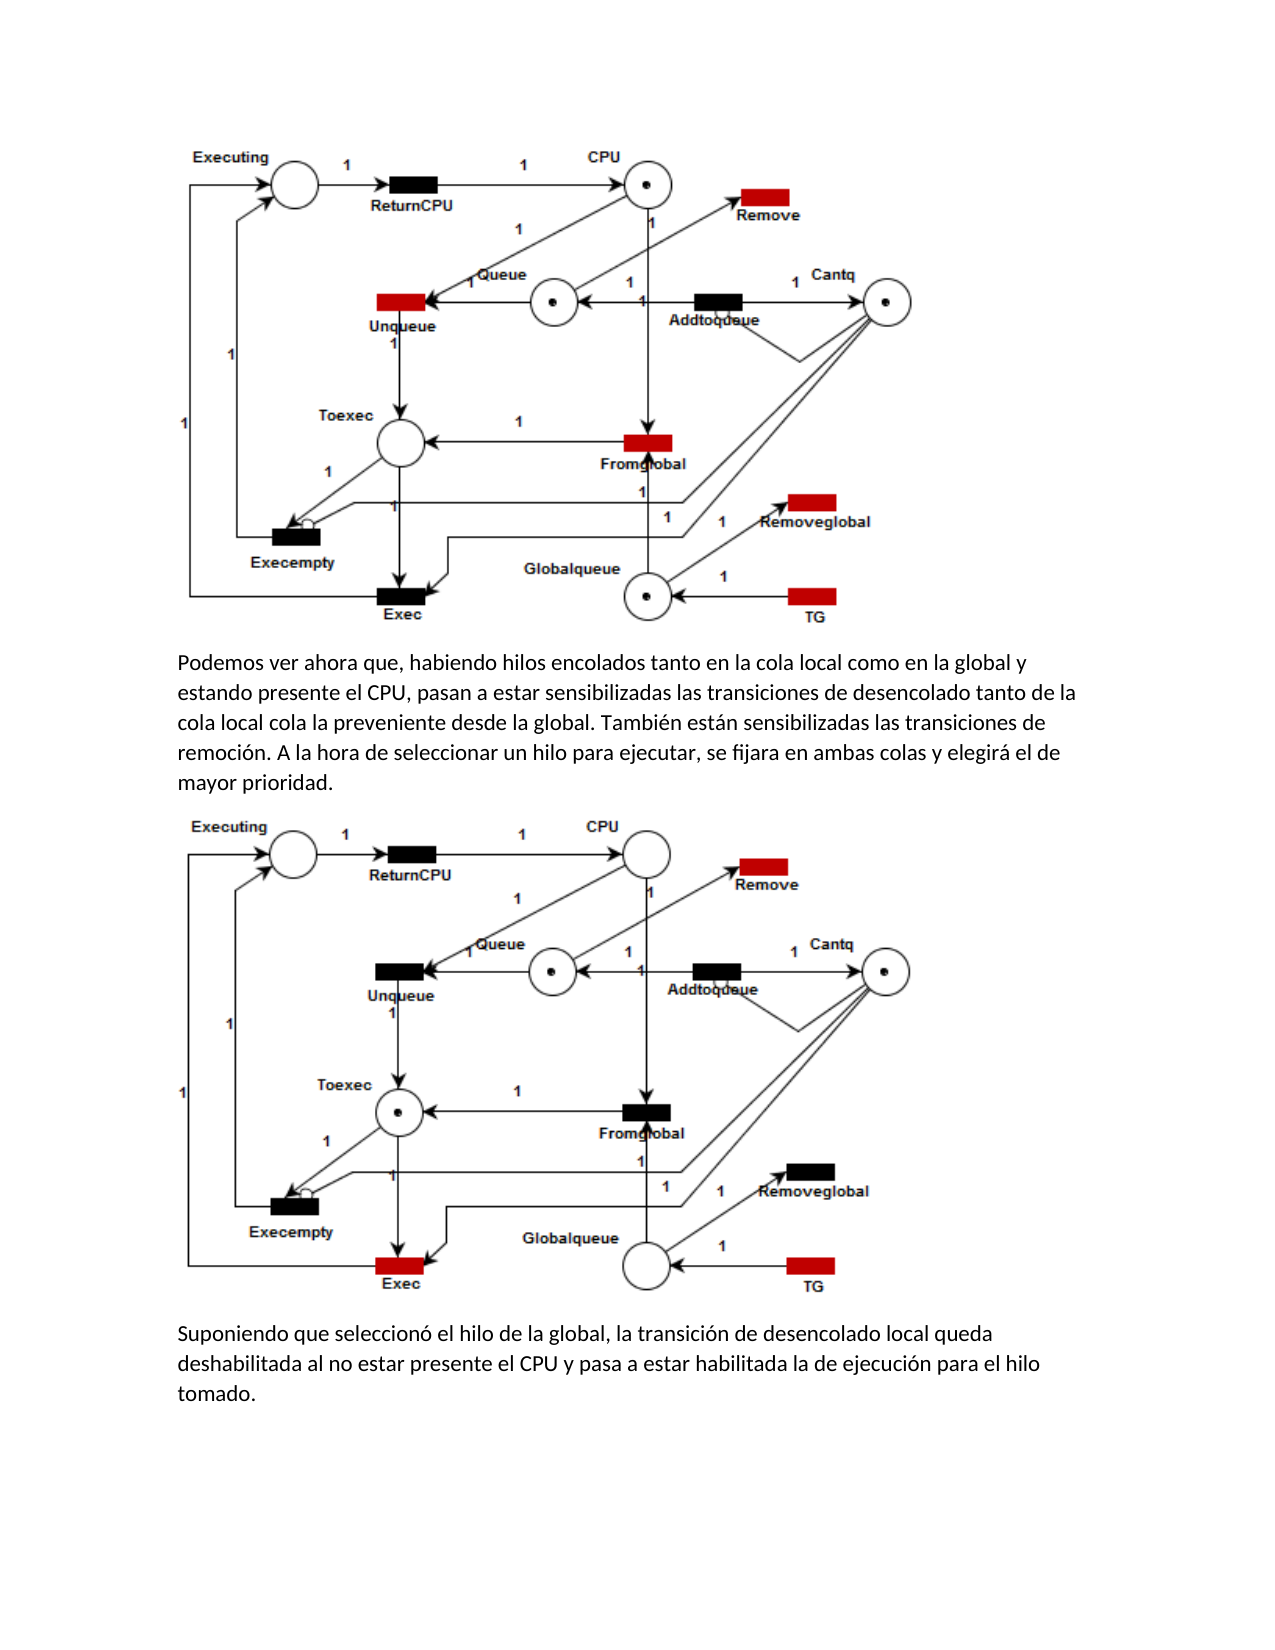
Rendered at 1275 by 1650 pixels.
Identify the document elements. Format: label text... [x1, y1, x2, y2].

picture [177, 815, 915, 1300]
text Podemos ver ahora que, habiendo hilos encolados tanto en la cola local como en la global y estando presente el CPU, pasan a estar sensibilizadas las transiciones de desencolado tanto de la cola local cola la preveniente desde la global. También están sensibilizadas las transiciones de remoción. A la hora de seleccionar un hilo para ejecutar, se fijara en ambas colas y elegirá el de mayor prioridad. [177, 648, 1098, 797]
text Suponiendo que seleccionó el hilo de la global, la transición de desencolado local queda deshabilitada al no estar presente el CPU y pasa a estar habilitada la de ejecución para el hilo tomado. [177, 1319, 1098, 1407]
picture [177, 147, 918, 629]
